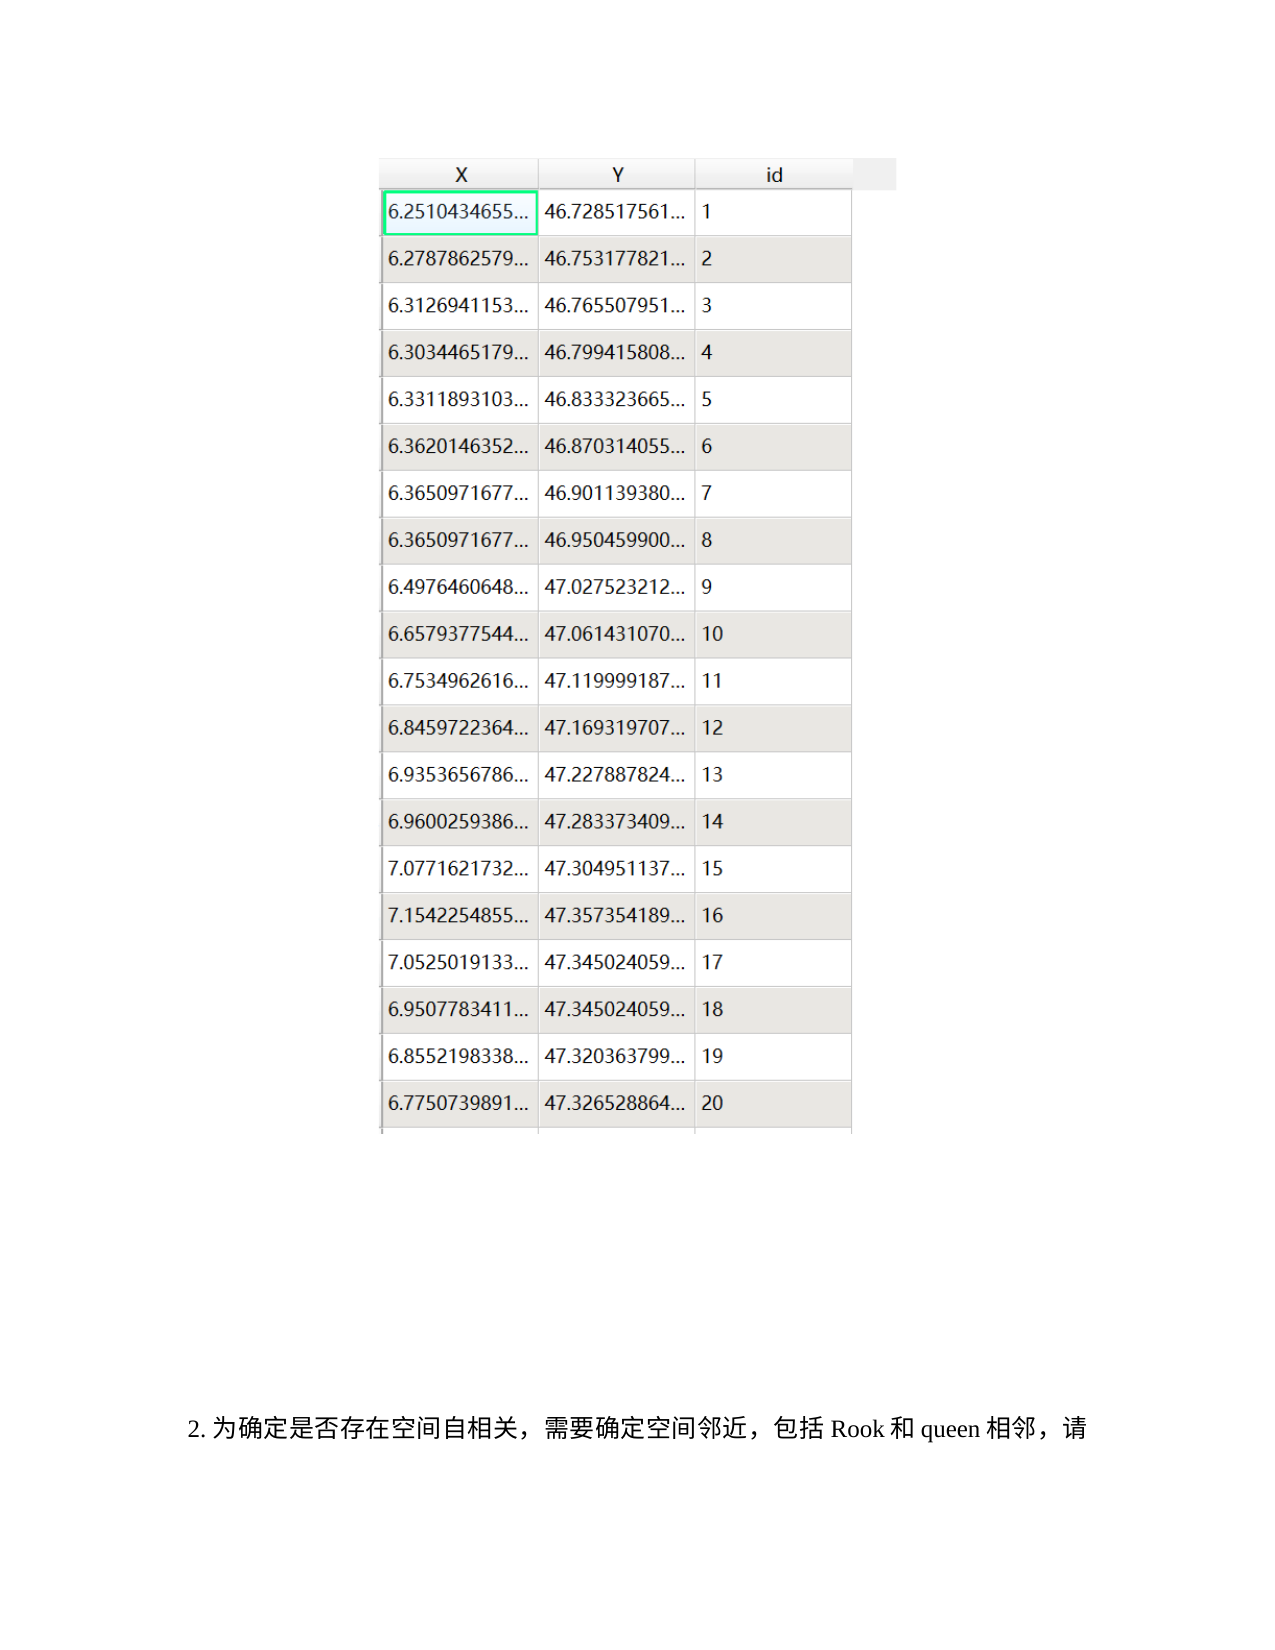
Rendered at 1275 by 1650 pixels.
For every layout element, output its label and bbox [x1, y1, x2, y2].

list [187, 1394, 1087, 1459]
picture [378, 158, 897, 1134]
